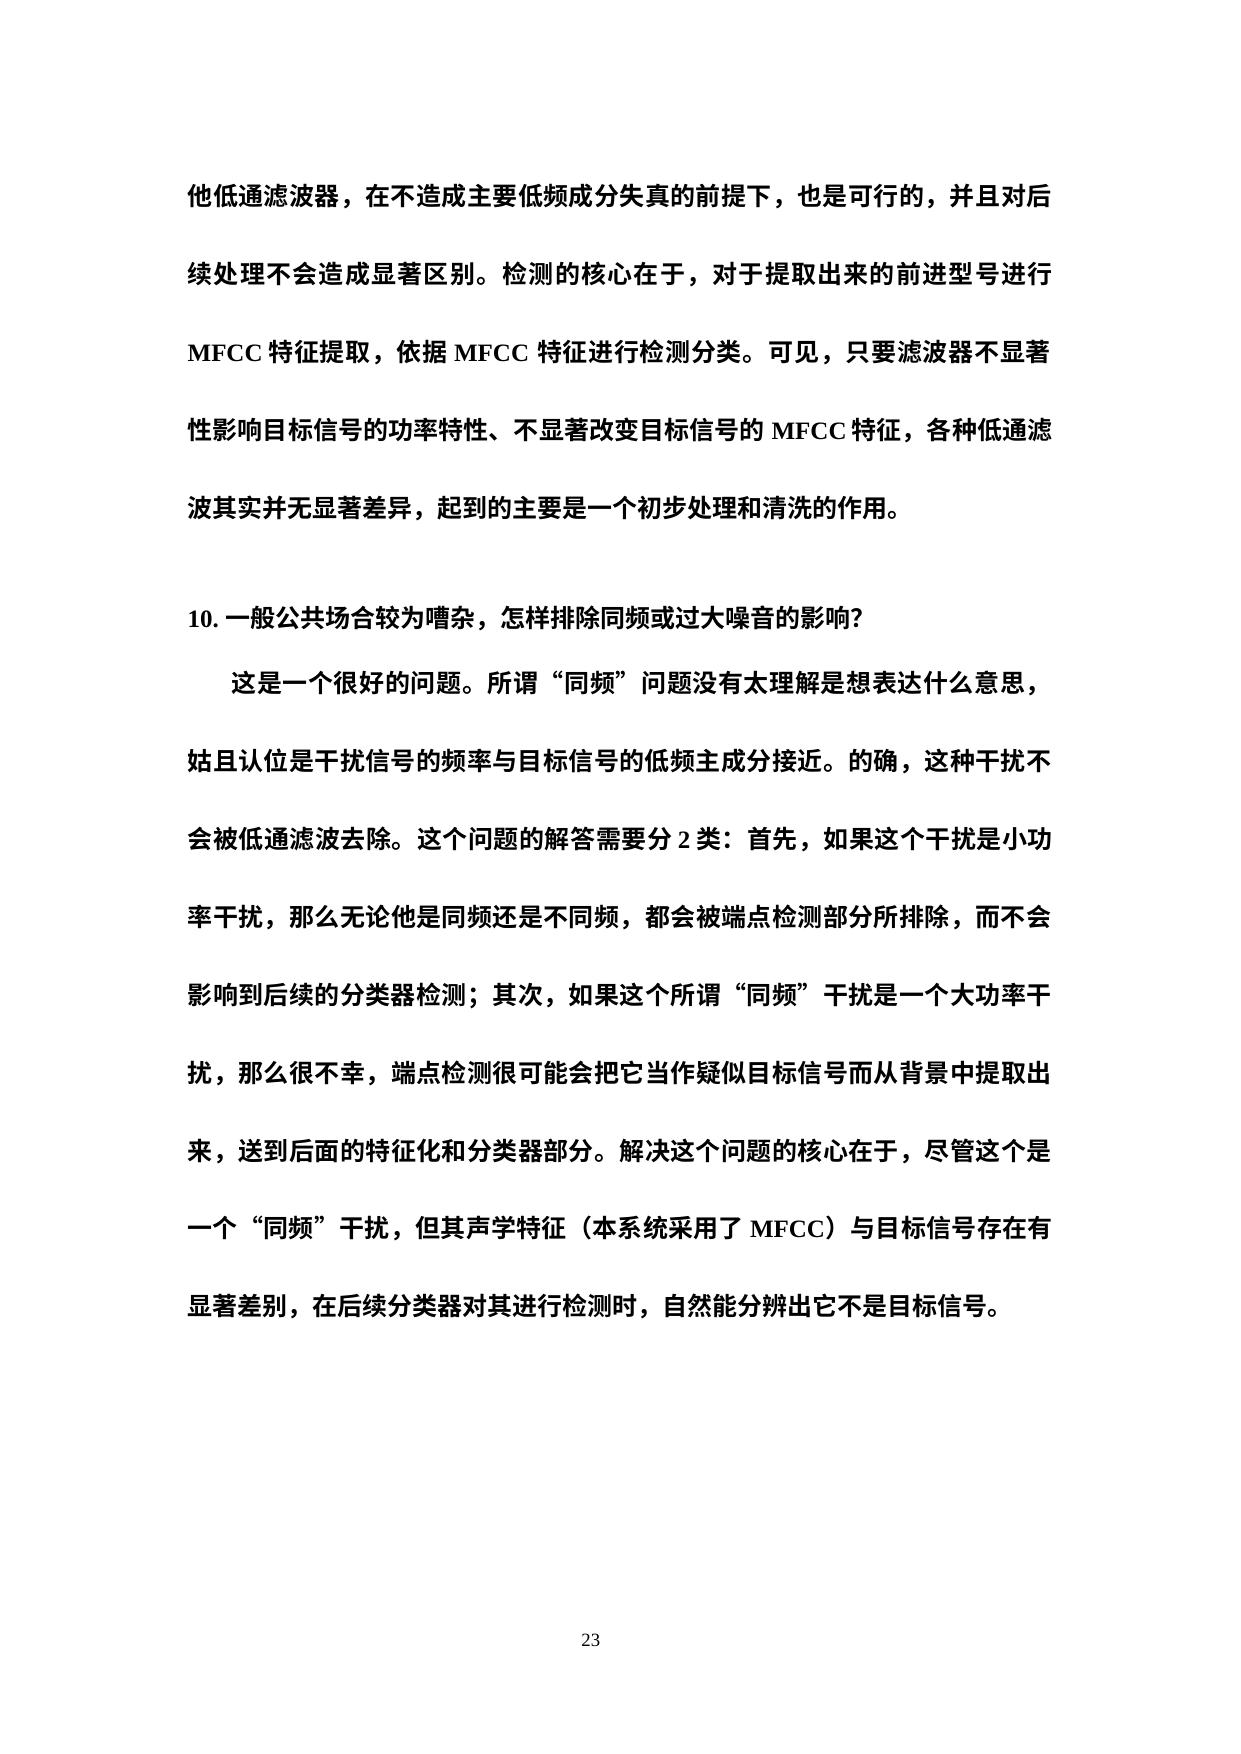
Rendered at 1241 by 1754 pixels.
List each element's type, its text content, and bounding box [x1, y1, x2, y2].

text 10. 一般公共场合较为嘈杂，怎样排除同频或过大噪音的影响？ [187, 584, 1052, 649]
text 这是一个很好的问题。所谓“同频”问题没有太理解是想表达什么意思，姑且认位是干扰信号的频率与目标信号的低频主成分接近。的确，这种干扰不会被低通滤波去除。这个问题的解答需要分2类：首先，如果这个干扰是小功率干扰，那么无论他是同频还是不同频，都会被端点检测部分所排除，而不会影响到后续的分类器检测；其次，如果这个所谓“同频”干扰是一个大功率干扰，那么很不幸，端点检测很可能会把它当作疑似目标信号而从背景中提取出来，送到后面的特征化和分类器部分。解决这个问题的核心在于，尽管这个是一个“同频”干扰，但其声学特征（本系统采用了MFCC）与目标信号存在有显著差别，在后续分类器对其进行检测时，自然能分辨出它不是目标信号。 [187, 649, 1053, 1337]
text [187, 162, 1053, 539]
